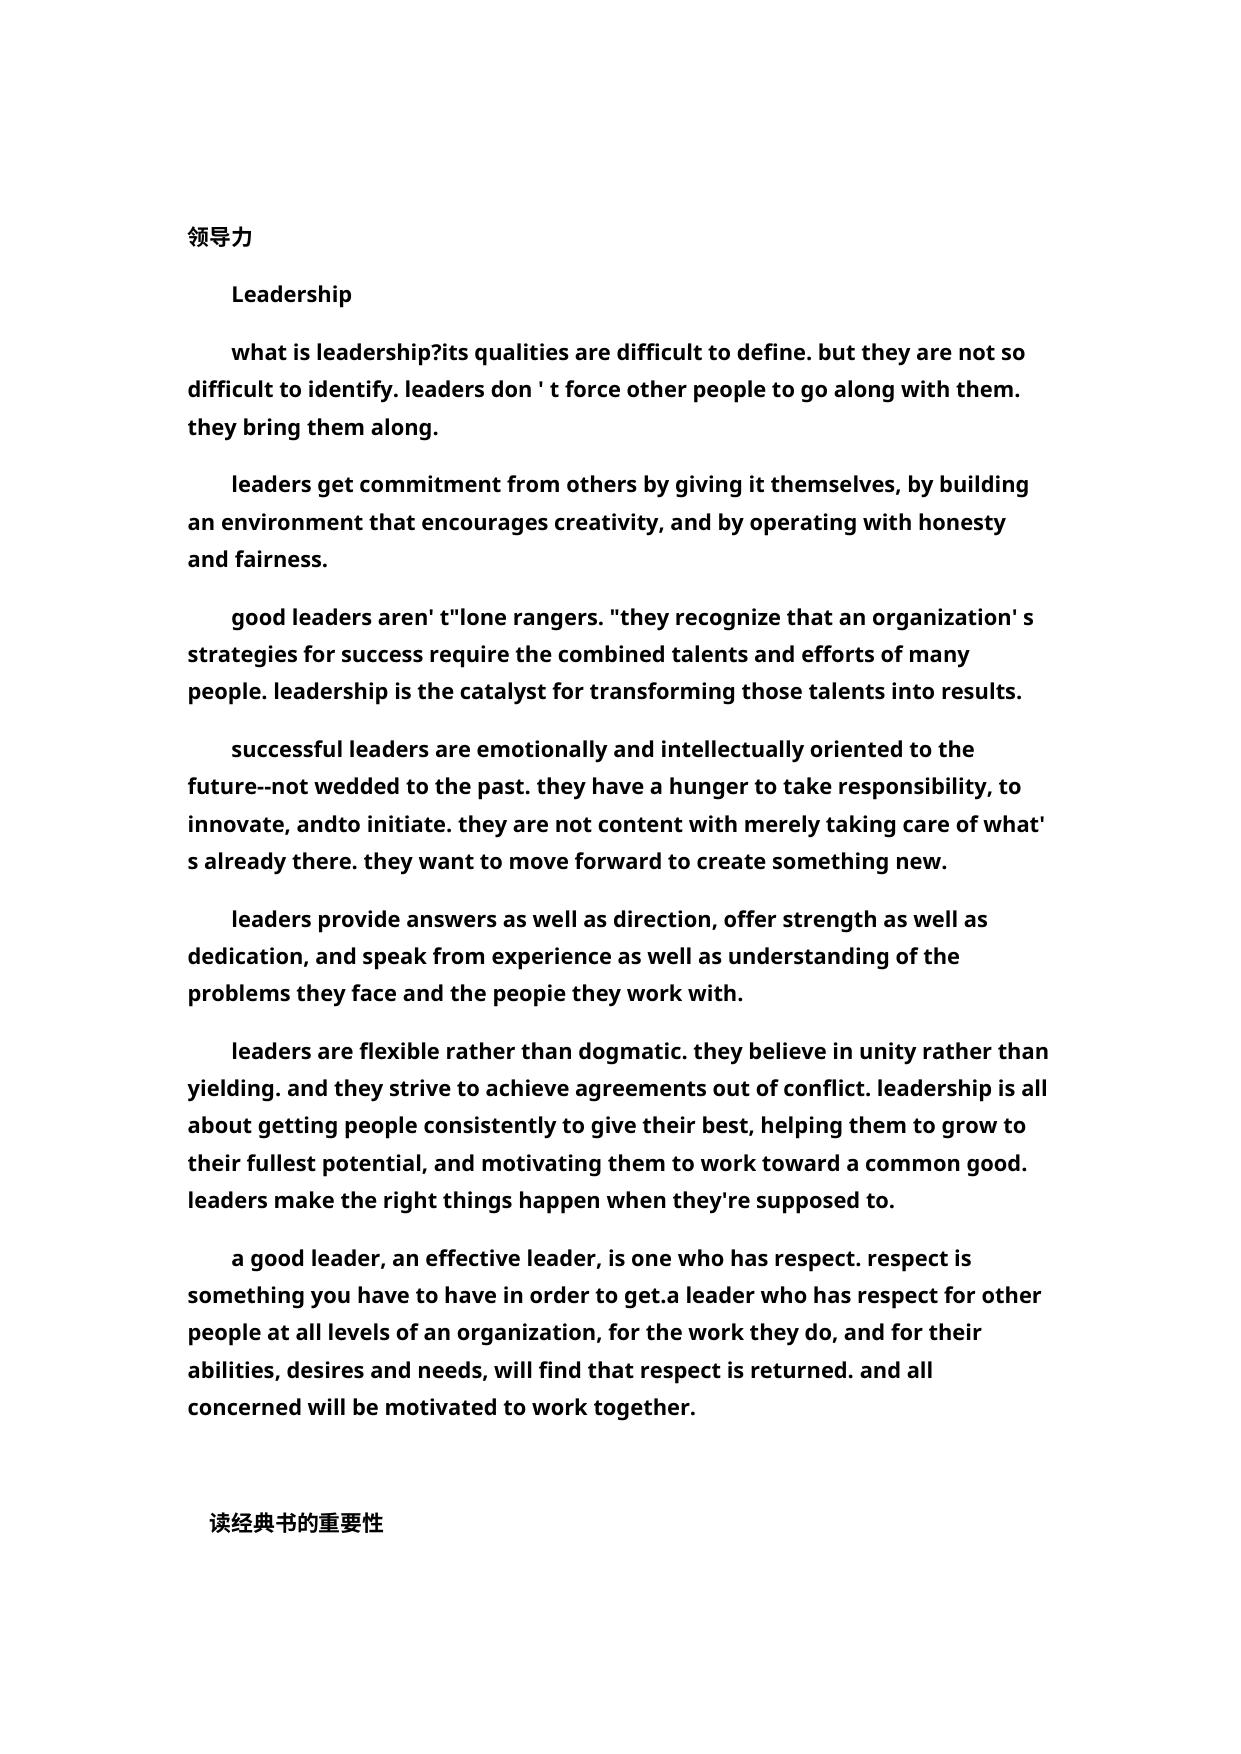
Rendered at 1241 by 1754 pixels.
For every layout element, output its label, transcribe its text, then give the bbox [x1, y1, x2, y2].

text leaders are flexible rather than dogmatic. they believe in unity rather than yielding. and they strive to achieve agreements out of conflict. leadership is all about getting people consistently to give their best, helping them to grow to their fullest potential, and motivating them to work toward a common good. leaders make the right things happen when they're supposed to. [187, 1034, 1053, 1216]
text leaders get commitment from others by giving it themselves, by building an environment that encourages creativity, and by operating with honesty and fairness. [187, 468, 1053, 575]
text 读经典书的重要性 [187, 1506, 1053, 1538]
text 领导力 [187, 220, 1053, 252]
text a good leader, an effective leader, is one who has respect. respect is something you have to have in order to get.a leader who has respect for other people at all levels of an organization, for the work they do, and for their abilities, desires and needs, will find that respect is returned. and all concerned will be motivated to work together. [187, 1241, 1053, 1423]
text what is leadership?its qualities are difficult to define. but they are not so difficult to identify. leaders don ' t force other people to go along with them. they bring them along. [187, 336, 1053, 443]
text Leadership [187, 278, 1053, 310]
text leaders provide answers as well as direction, offer strength as well as dedication, and speak from experience as well as understanding of the problems they face and the peopie they work with. [187, 902, 1053, 1009]
text good leaders aren' t"lone rangers. "they recognize that an organization' s strategies for success require the combined talents and efforts of many people. leadership is the catalyst for transforming those talents into results. [187, 600, 1053, 707]
text successful leaders are emotionally and intellectually oriented to the future--not wedded to the past. they have a hunger to take responsibility, to innovate, andto initiate. they are not content with merely taking care of what' s already there. they want to move forward to create something new. [187, 733, 1053, 877]
